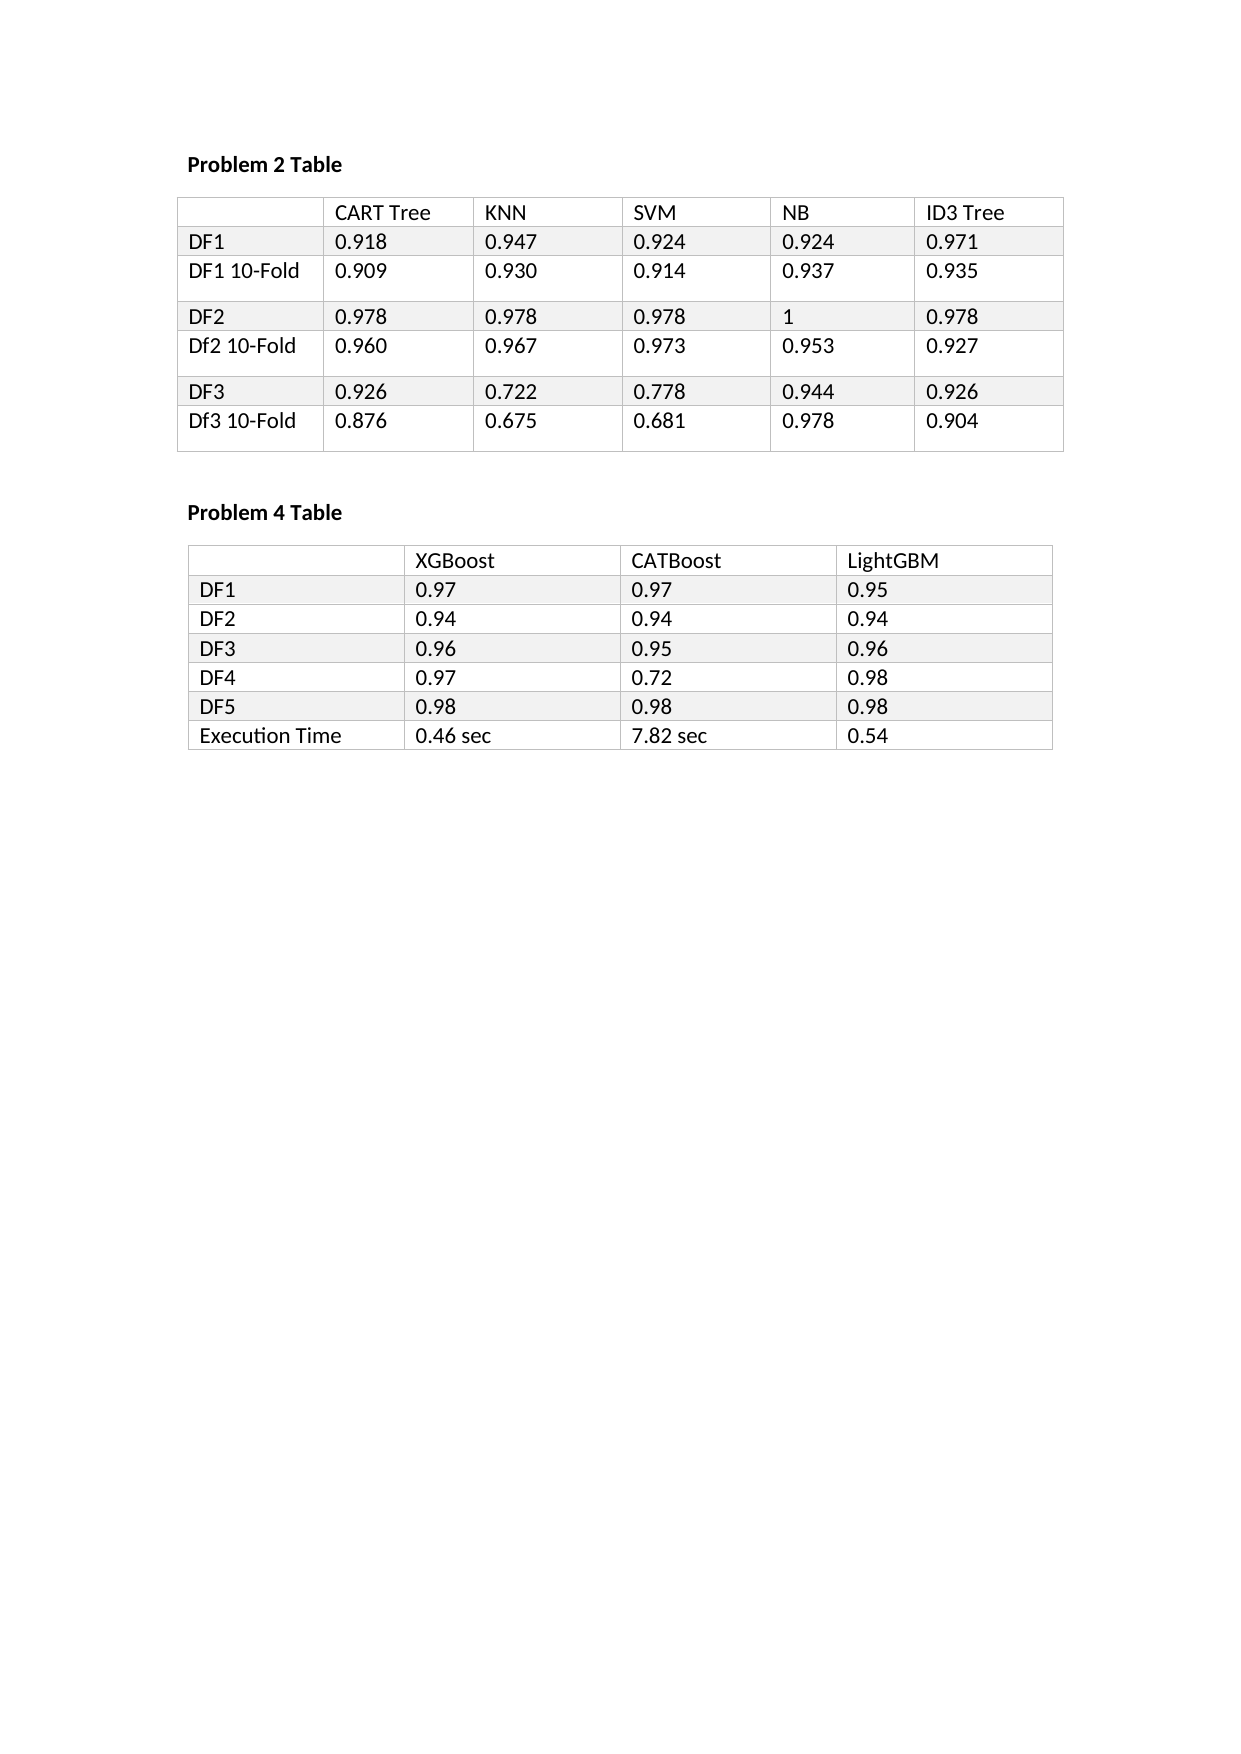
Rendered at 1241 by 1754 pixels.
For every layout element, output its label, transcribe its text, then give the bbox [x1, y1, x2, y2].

table_cell 0.978 [915, 302, 1063, 330]
table_cell 0.924 [771, 227, 914, 255]
table_cell 0.935 [915, 256, 1063, 301]
table_cell 0.926 [324, 377, 473, 405]
table_cell 0.94 [837, 605, 1052, 633]
table_cell 0.926 [915, 377, 1063, 405]
table_header KNN [474, 198, 622, 226]
table_cell 0.98 [405, 692, 620, 720]
table_cell 1 [771, 302, 914, 330]
table_cell 0.973 [623, 331, 770, 376]
table_cell 0.960 [324, 331, 473, 376]
table_cell 0.98 [837, 663, 1052, 691]
table_cell 0.675 [474, 406, 622, 451]
table_cell DF1 [178, 227, 323, 255]
table_cell DF5 [189, 692, 404, 720]
table_cell 0.95 [621, 634, 836, 662]
table_header CART Tree [324, 198, 473, 226]
table_cell 0.54 [837, 721, 1052, 749]
table_cell 0.914 [623, 256, 770, 301]
table_cell 0.924 [623, 227, 770, 255]
table_cell 0.97 [405, 663, 620, 691]
table_cell 0.930 [474, 256, 622, 301]
table_cell 0.876 [324, 406, 473, 451]
table_header [189, 546, 404, 574]
table_header ID3 Tree [915, 198, 1063, 226]
table_cell 0.978 [474, 302, 622, 330]
table_cell 0.778 [623, 377, 770, 405]
table_header XGBoost [405, 546, 620, 574]
table_cell 0.97 [405, 576, 620, 603]
table_cell 0.96 [837, 634, 1052, 662]
table_cell DF4 [189, 663, 404, 691]
table_cell 0.953 [771, 331, 914, 376]
text Problem 4 Table [187, 498, 1053, 527]
table_cell 0.978 [771, 406, 914, 451]
table_cell 0.978 [623, 302, 770, 330]
table_header NB [771, 198, 914, 226]
table_cell DF2 [178, 302, 323, 330]
table_cell Df2 10-Fold [178, 331, 323, 376]
table_cell 0.904 [915, 406, 1063, 451]
table_cell Df3 10-Fold [178, 406, 323, 451]
table_cell DF1 10-Fold [178, 256, 323, 301]
table_cell 0.94 [405, 605, 620, 633]
table_cell 0.98 [621, 692, 836, 720]
table_cell 0.94 [621, 605, 836, 633]
table_cell 0.909 [324, 256, 473, 301]
table_cell 0.918 [324, 227, 473, 255]
table_cell 0.944 [771, 377, 914, 405]
table_cell 0.98 [837, 692, 1052, 720]
table_cell 0.967 [474, 331, 622, 376]
table_cell 0.72 [621, 663, 836, 691]
table_cell 0.96 [405, 634, 620, 662]
table_cell 0.937 [771, 256, 914, 301]
table_cell DF2 [189, 605, 404, 633]
table_cell 0.722 [474, 377, 622, 405]
table_cell Execution Time [189, 721, 404, 749]
table_header SVM [623, 198, 770, 226]
table_cell 0.971 [915, 227, 1063, 255]
table_cell 0.95 [837, 576, 1052, 603]
table_cell 7.82 sec [621, 721, 836, 749]
table_cell 0.97 [621, 576, 836, 603]
table_header [178, 198, 323, 226]
table_header LightGBM [837, 546, 1052, 574]
text Problem 2 Table [187, 150, 1053, 178]
table_cell 0.927 [915, 331, 1063, 376]
table_header CATBoost [621, 546, 836, 574]
table_cell DF3 [189, 634, 404, 662]
table_cell 0.46 sec [405, 721, 620, 749]
table_cell 0.978 [324, 302, 473, 330]
table_cell DF3 [178, 377, 323, 405]
table_cell DF1 [189, 576, 404, 603]
table_cell 0.681 [623, 406, 770, 451]
table_cell 0.947 [474, 227, 622, 255]
